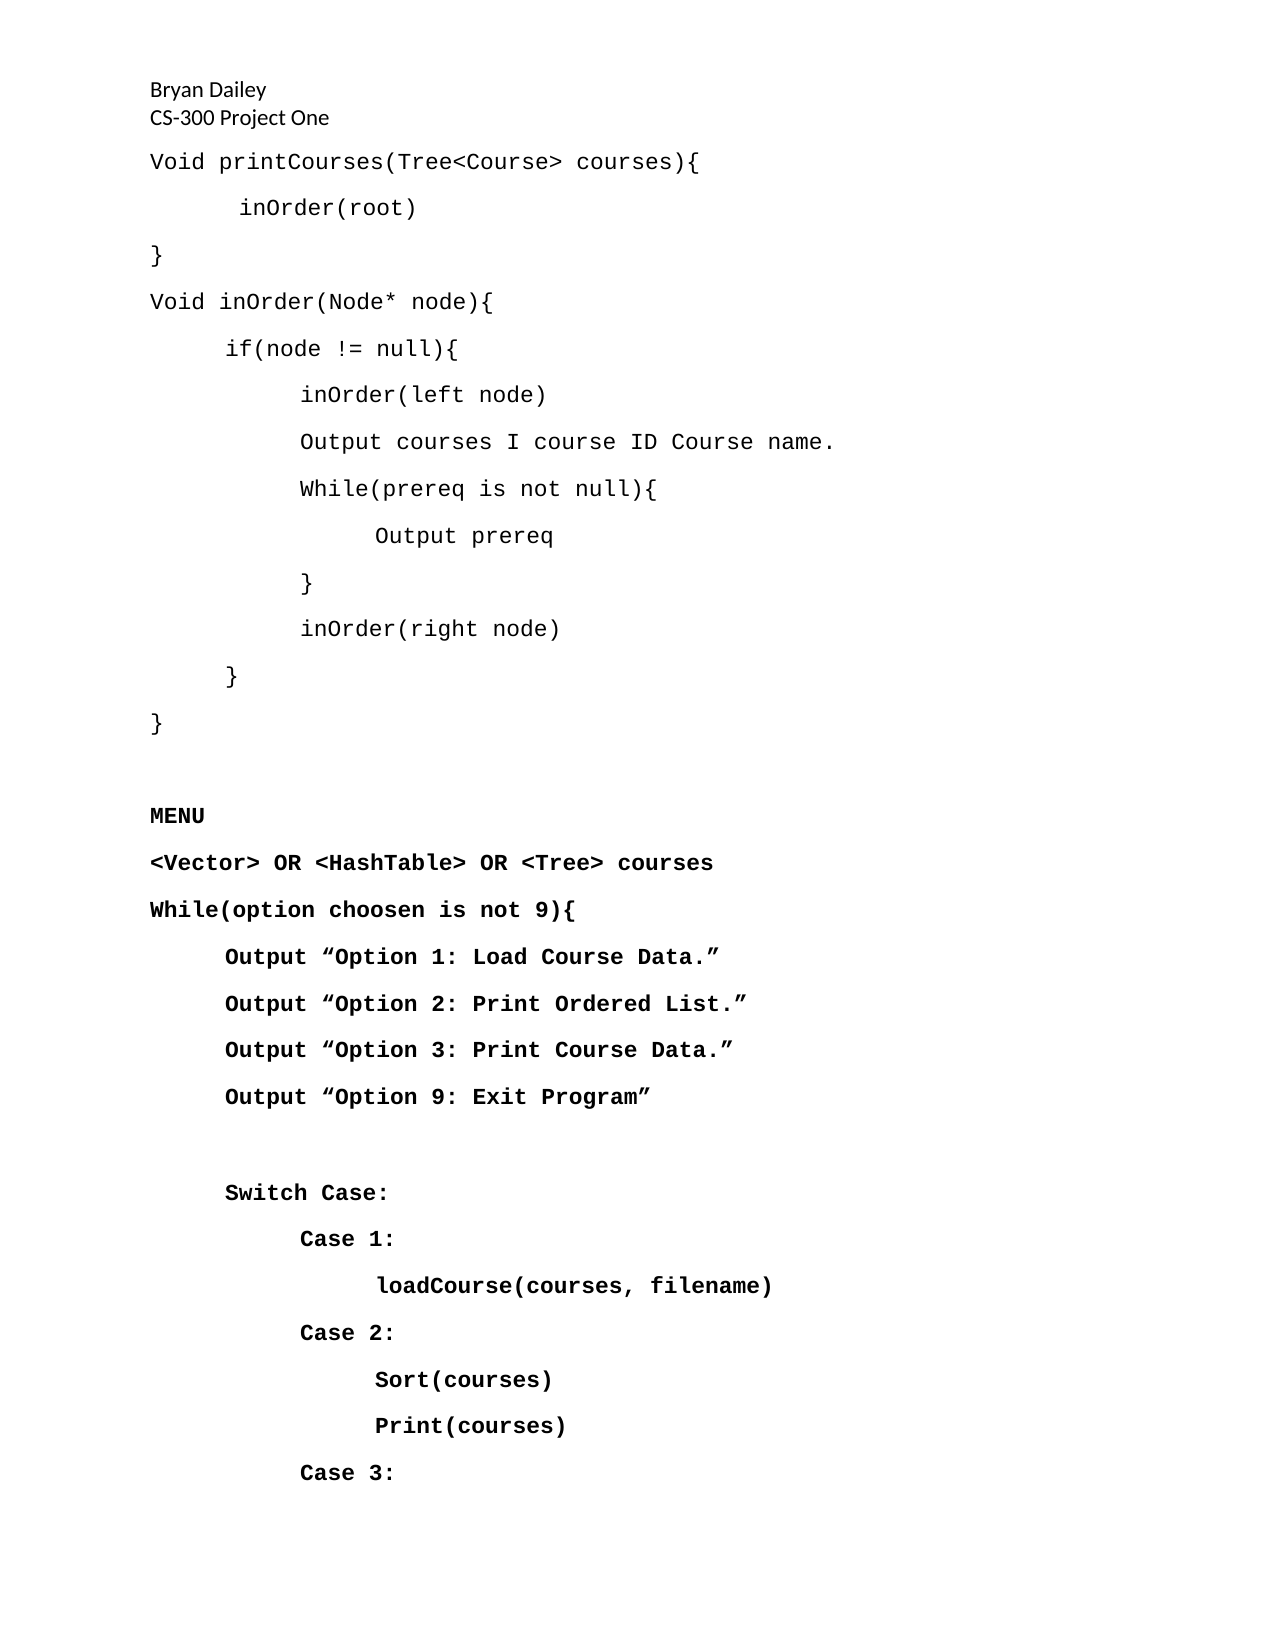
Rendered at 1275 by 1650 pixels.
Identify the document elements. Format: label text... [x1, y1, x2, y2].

text <Vector> OR <HashTable> OR <Tree> courses [150, 852, 1125, 877]
text inOrder(root) [150, 197, 1125, 223]
text } [150, 243, 1125, 269]
text Switch Case: [150, 1181, 1125, 1207]
text Print(courses) [150, 1415, 1125, 1441]
text } [150, 711, 1125, 737]
text While(prereq is not null){ [150, 477, 1125, 503]
text Output “Option 2: Print Ordered List.” [150, 992, 1125, 1018]
text Case 1: [150, 1228, 1125, 1254]
text MENU [150, 805, 1125, 831]
text Void inOrder(Node* node){ [150, 290, 1125, 316]
text Output “Option 1: Load Course Data.” [150, 945, 1125, 971]
text Output “Option 9: Exit Program” [150, 1085, 1125, 1111]
text Void printCourses(Tree<Course> courses){ [150, 150, 1125, 176]
text Case 2: [150, 1321, 1125, 1347]
text Output prereq [150, 524, 1125, 550]
text } [150, 571, 1125, 597]
text Case 3: [150, 1462, 1125, 1488]
text inOrder(right node) [150, 618, 1125, 644]
text Output courses I course ID Course name. [150, 431, 1125, 457]
text loadCourse(courses, filename) [150, 1274, 1125, 1301]
text Sort(courses) [150, 1368, 1125, 1394]
text } [150, 664, 1125, 690]
text if(node != null){ [150, 337, 1125, 363]
text inOrder(left node) [150, 384, 1125, 410]
text While(option choosen is not 9){ [150, 898, 1125, 924]
text Output “Option 3: Print Course Data.” [150, 1039, 1125, 1064]
